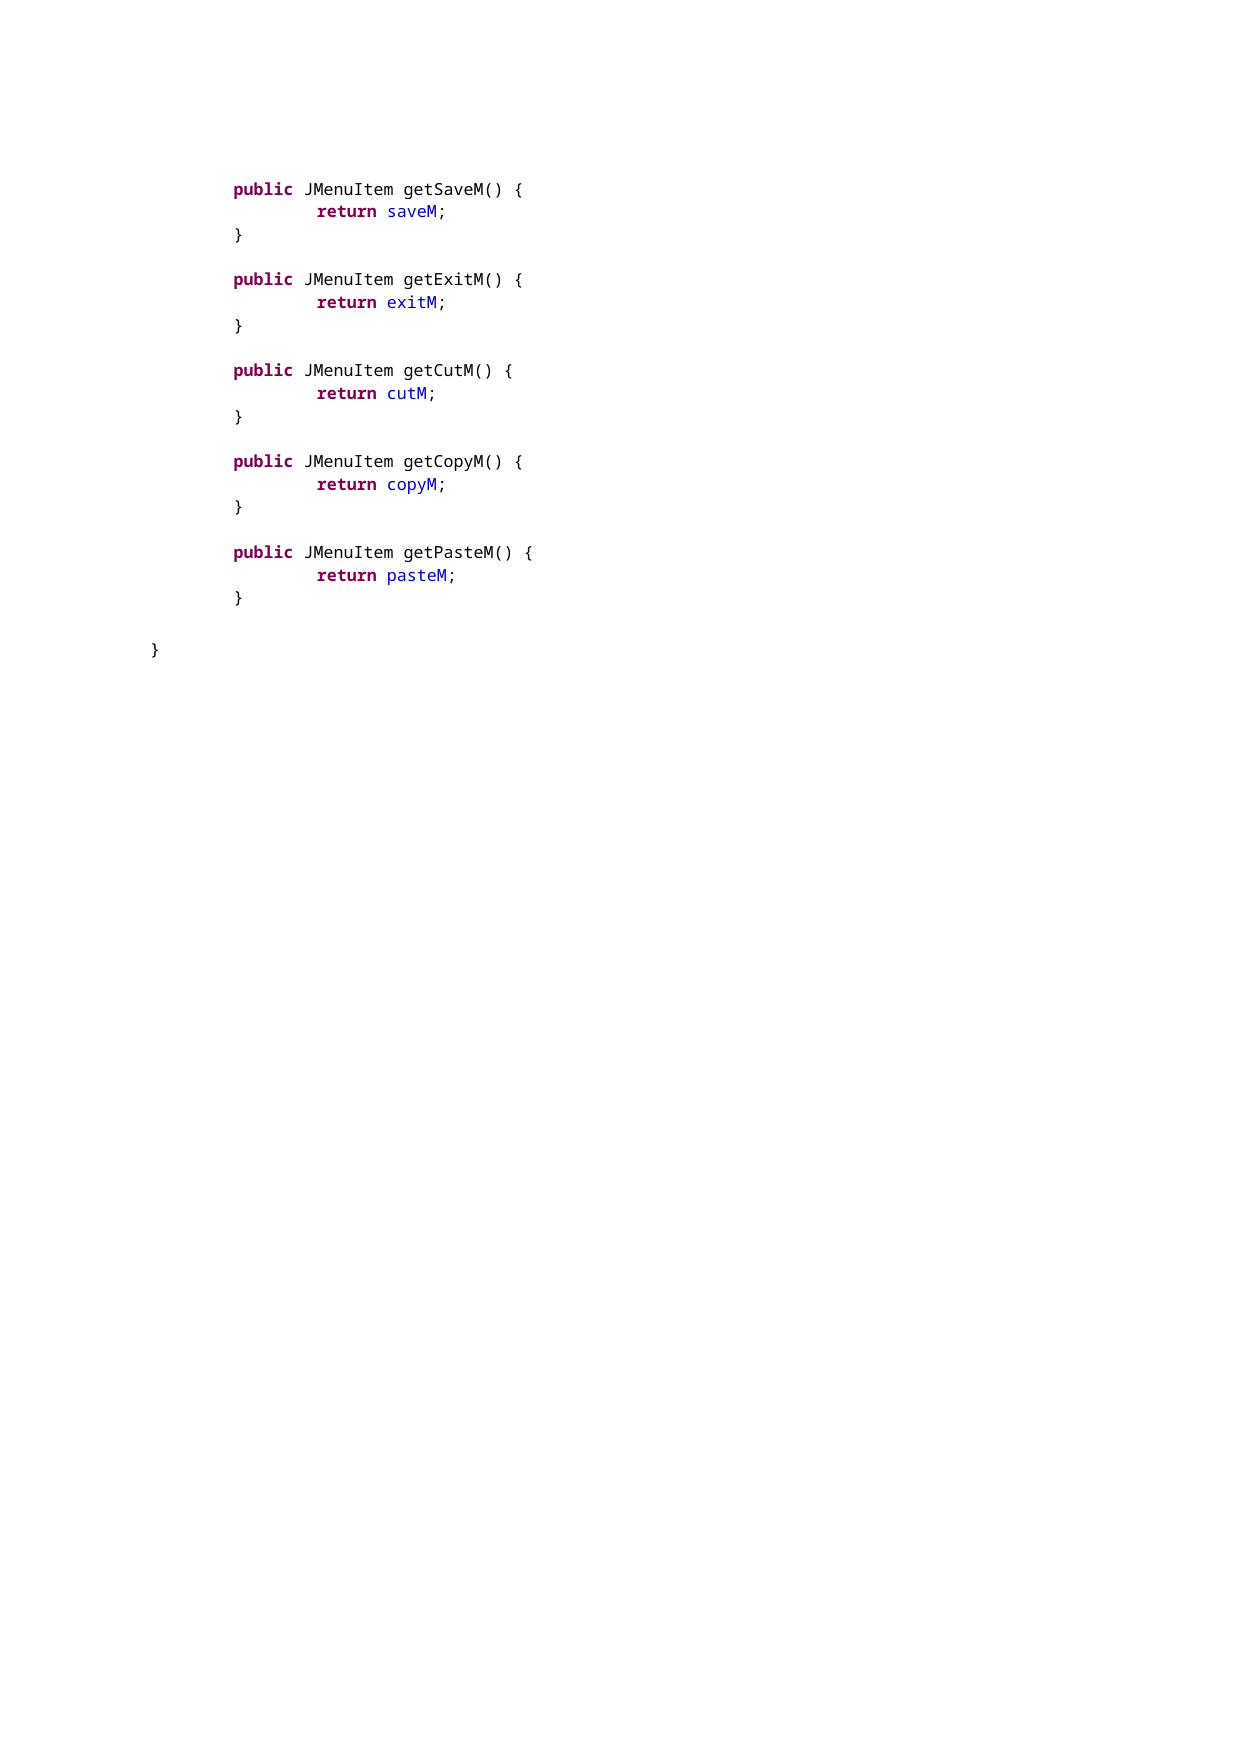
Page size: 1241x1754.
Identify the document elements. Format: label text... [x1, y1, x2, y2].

text public JMenuItem getPasteM() { [150, 541, 1090, 563]
text public JMenuItem getExitM() { [150, 268, 1090, 291]
text } [150, 313, 1090, 336]
text return pasteM; [150, 563, 1090, 586]
text return saveM; [150, 200, 1090, 223]
text public JMenuItem getCopyM() { [150, 450, 1090, 472]
text return cutM; [150, 382, 1090, 404]
text } [150, 404, 1090, 427]
text public JMenuItem getSaveM() { [150, 177, 1090, 200]
text return copyM; [150, 472, 1090, 495]
text } [150, 637, 1090, 660]
text public JMenuItem getCutM() { [150, 359, 1090, 382]
text return exitM; [150, 291, 1090, 313]
text } [150, 223, 1090, 245]
text } [150, 586, 1090, 609]
text } [150, 495, 1090, 518]
